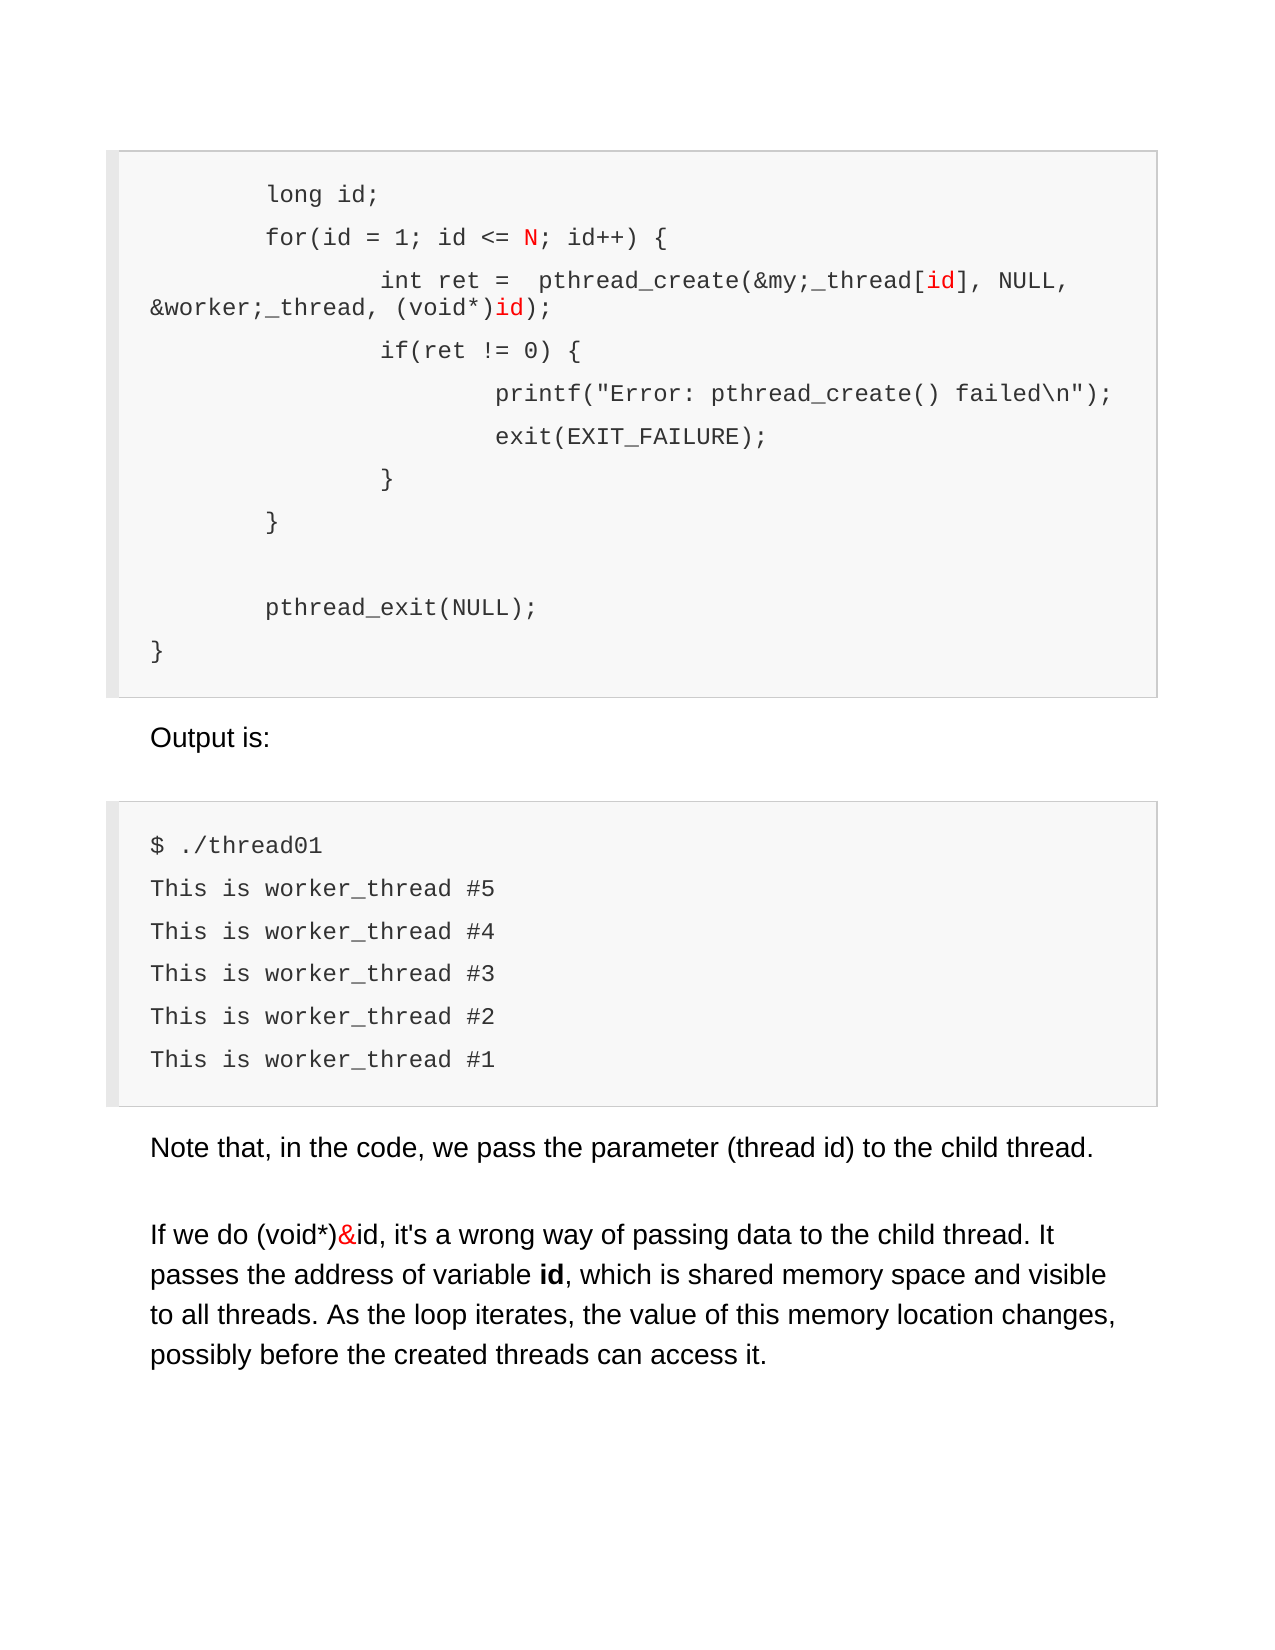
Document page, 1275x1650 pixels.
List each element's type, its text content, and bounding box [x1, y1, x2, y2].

text printf("Error: pthread_create() failed\n"); [119, 348, 1156, 391]
text } [119, 434, 1156, 477]
text This is worker_thread #1 [119, 1015, 1156, 1106]
text This is worker_thread #4 [119, 886, 1156, 929]
text This is worker_thread #5 [119, 843, 1156, 886]
text exit(EXIT_FAILURE); [119, 391, 1156, 434]
text pthread_exit(NULL); [119, 562, 1156, 605]
text long id; [119, 152, 1156, 193]
text } [119, 477, 1156, 520]
text $ ./thread01 [119, 802, 1156, 843]
text Note that, in the code, we pass the parameter (thread id) to the child thread. [150, 1123, 1125, 1163]
text This is worker_thread #2 [119, 972, 1156, 1015]
text If we do (void*)&id, it's a wrong way of passing data to the child thread. It passes the address of variable id, which is shared memory space and visible to all threads. As the loop iterates, the value of this memory location changes, possibly before the created threads can access it. [150, 1210, 1125, 1370]
text Output is: [150, 714, 1125, 754]
text int ret = pthread_create(&my;_thread[id], NULL, &worker;_thread, (void*)id); [119, 236, 1156, 306]
text } [119, 605, 1156, 697]
text This is worker_thread #3 [119, 929, 1156, 972]
text for(id = 1; id <= N; id++) { [119, 193, 1156, 236]
text if(ret != 0) { [119, 306, 1156, 348]
